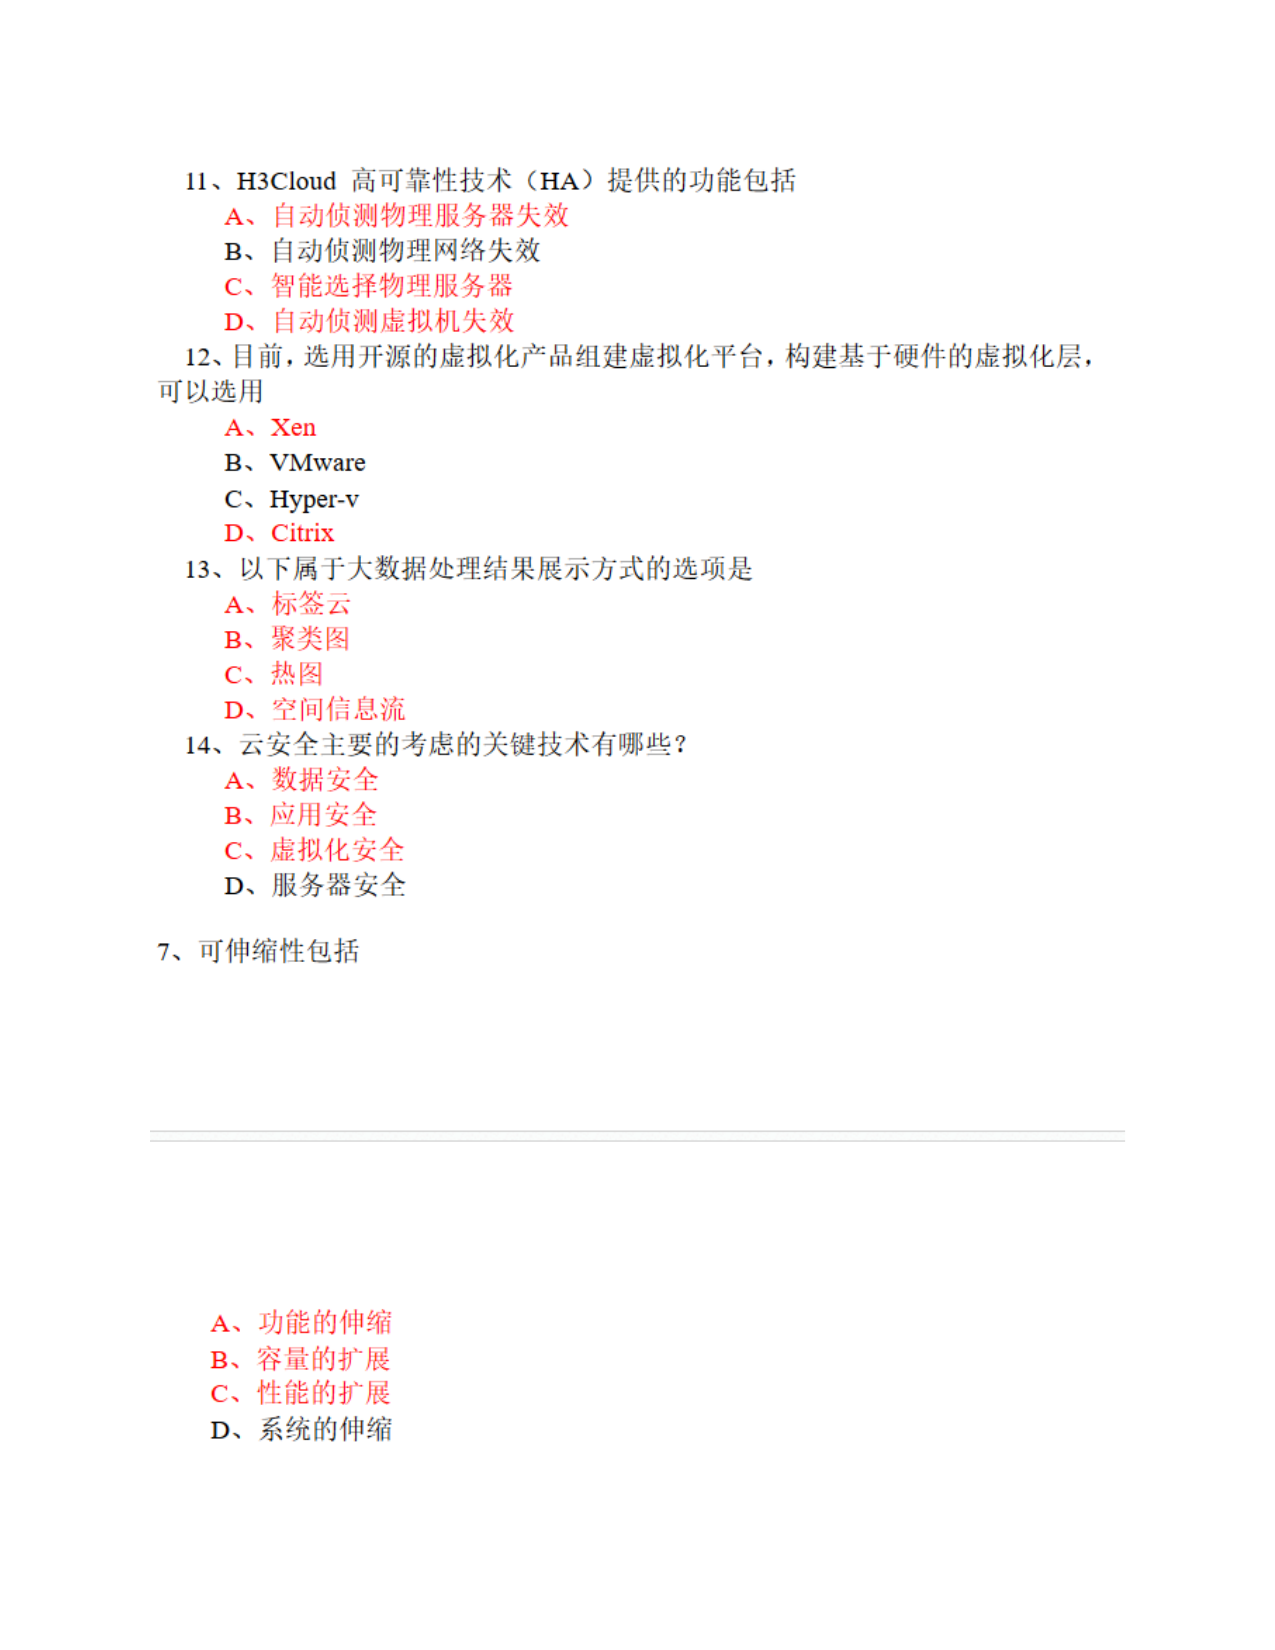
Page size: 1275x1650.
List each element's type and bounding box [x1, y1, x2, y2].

picture [150, 150, 1125, 1450]
